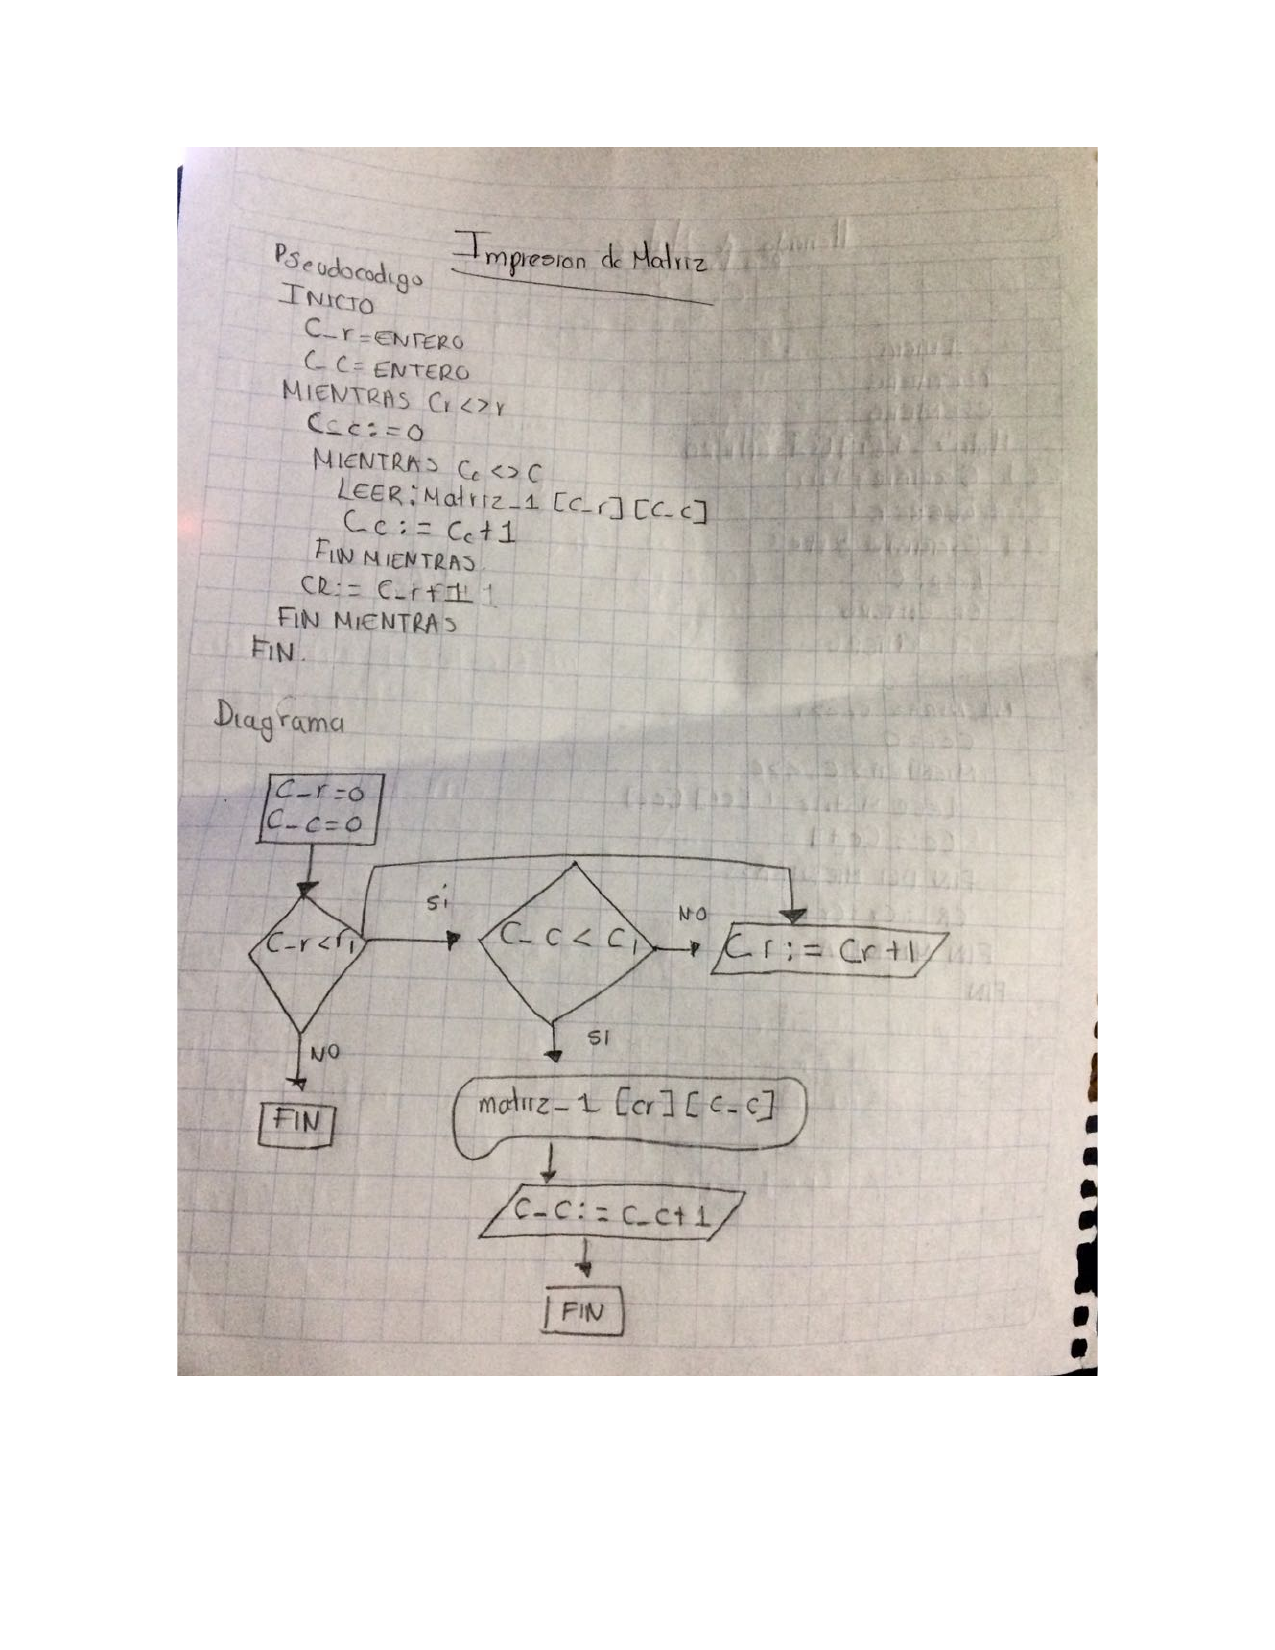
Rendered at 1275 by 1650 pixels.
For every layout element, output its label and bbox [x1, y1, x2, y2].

picture [177, 147, 1098, 1376]
